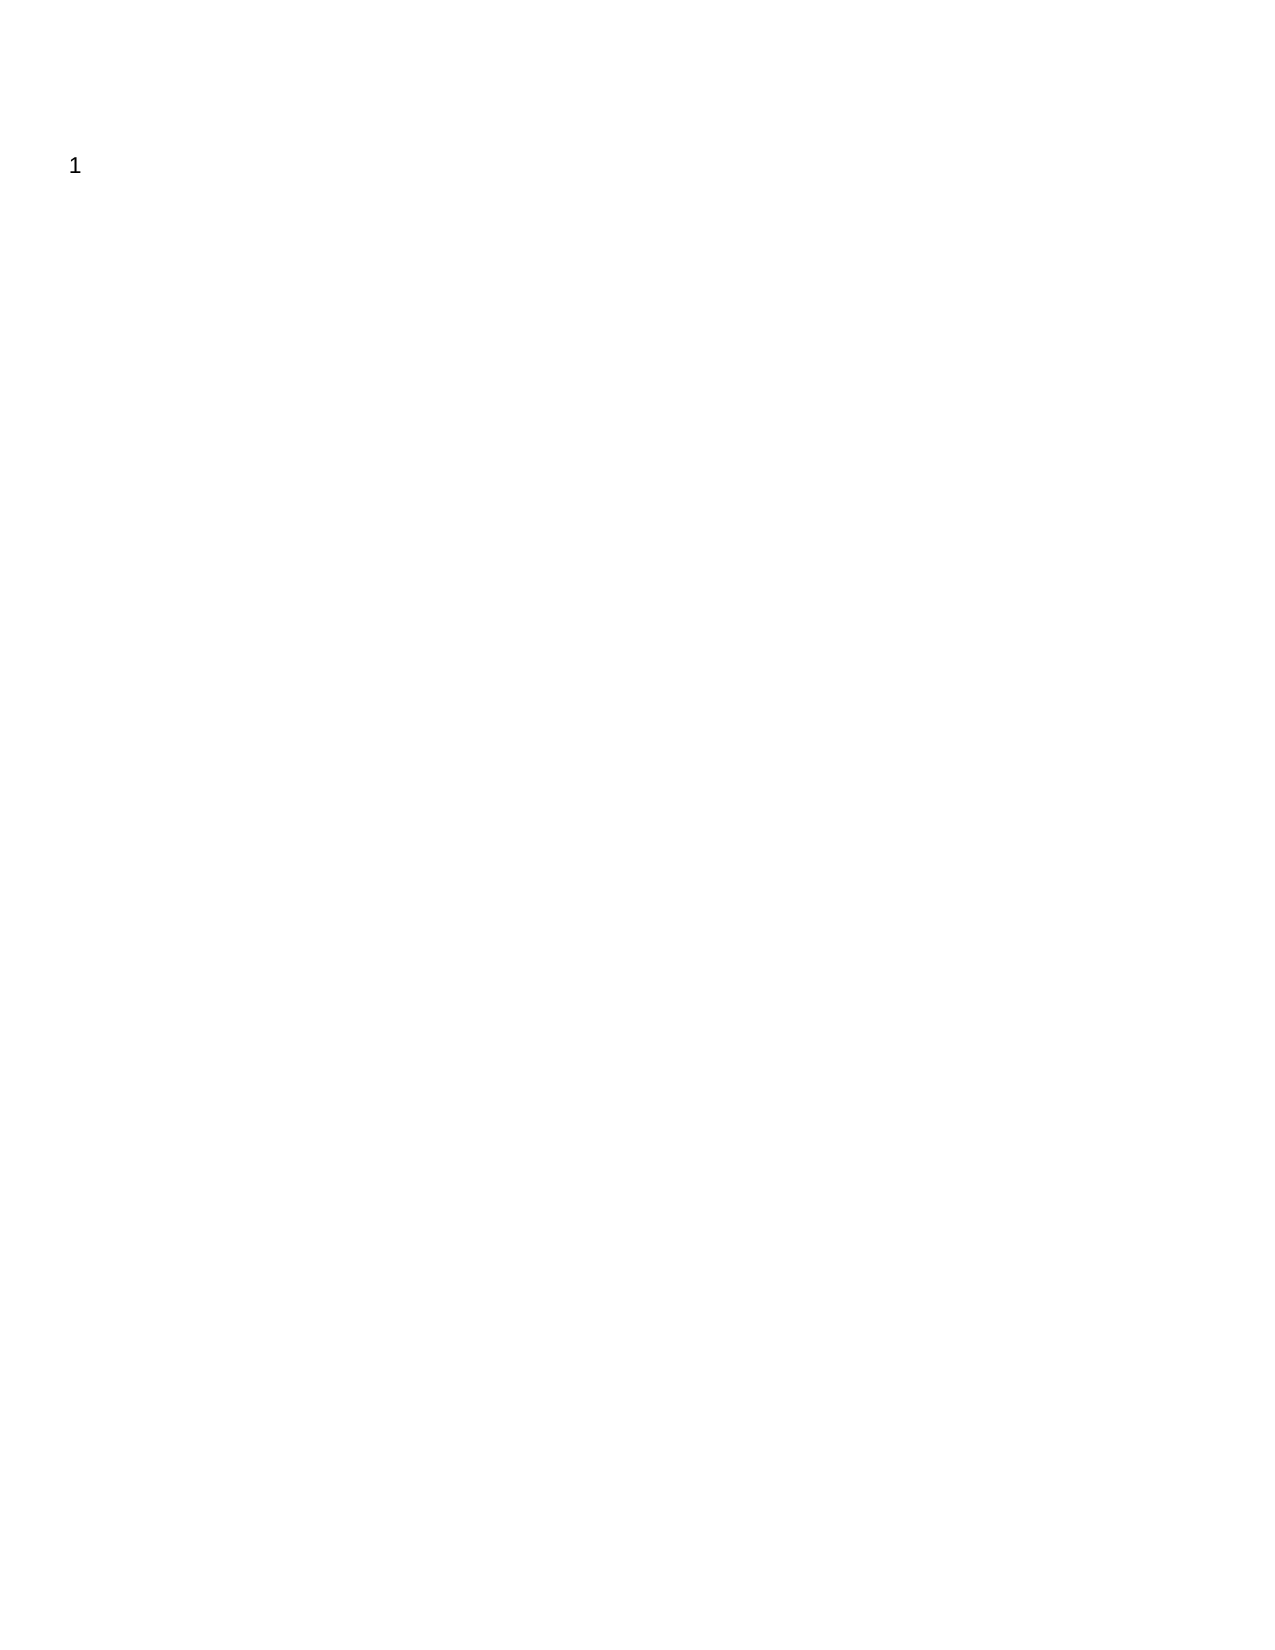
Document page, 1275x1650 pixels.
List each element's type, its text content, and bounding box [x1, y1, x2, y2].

text 1 [69, 152, 1096, 179]
